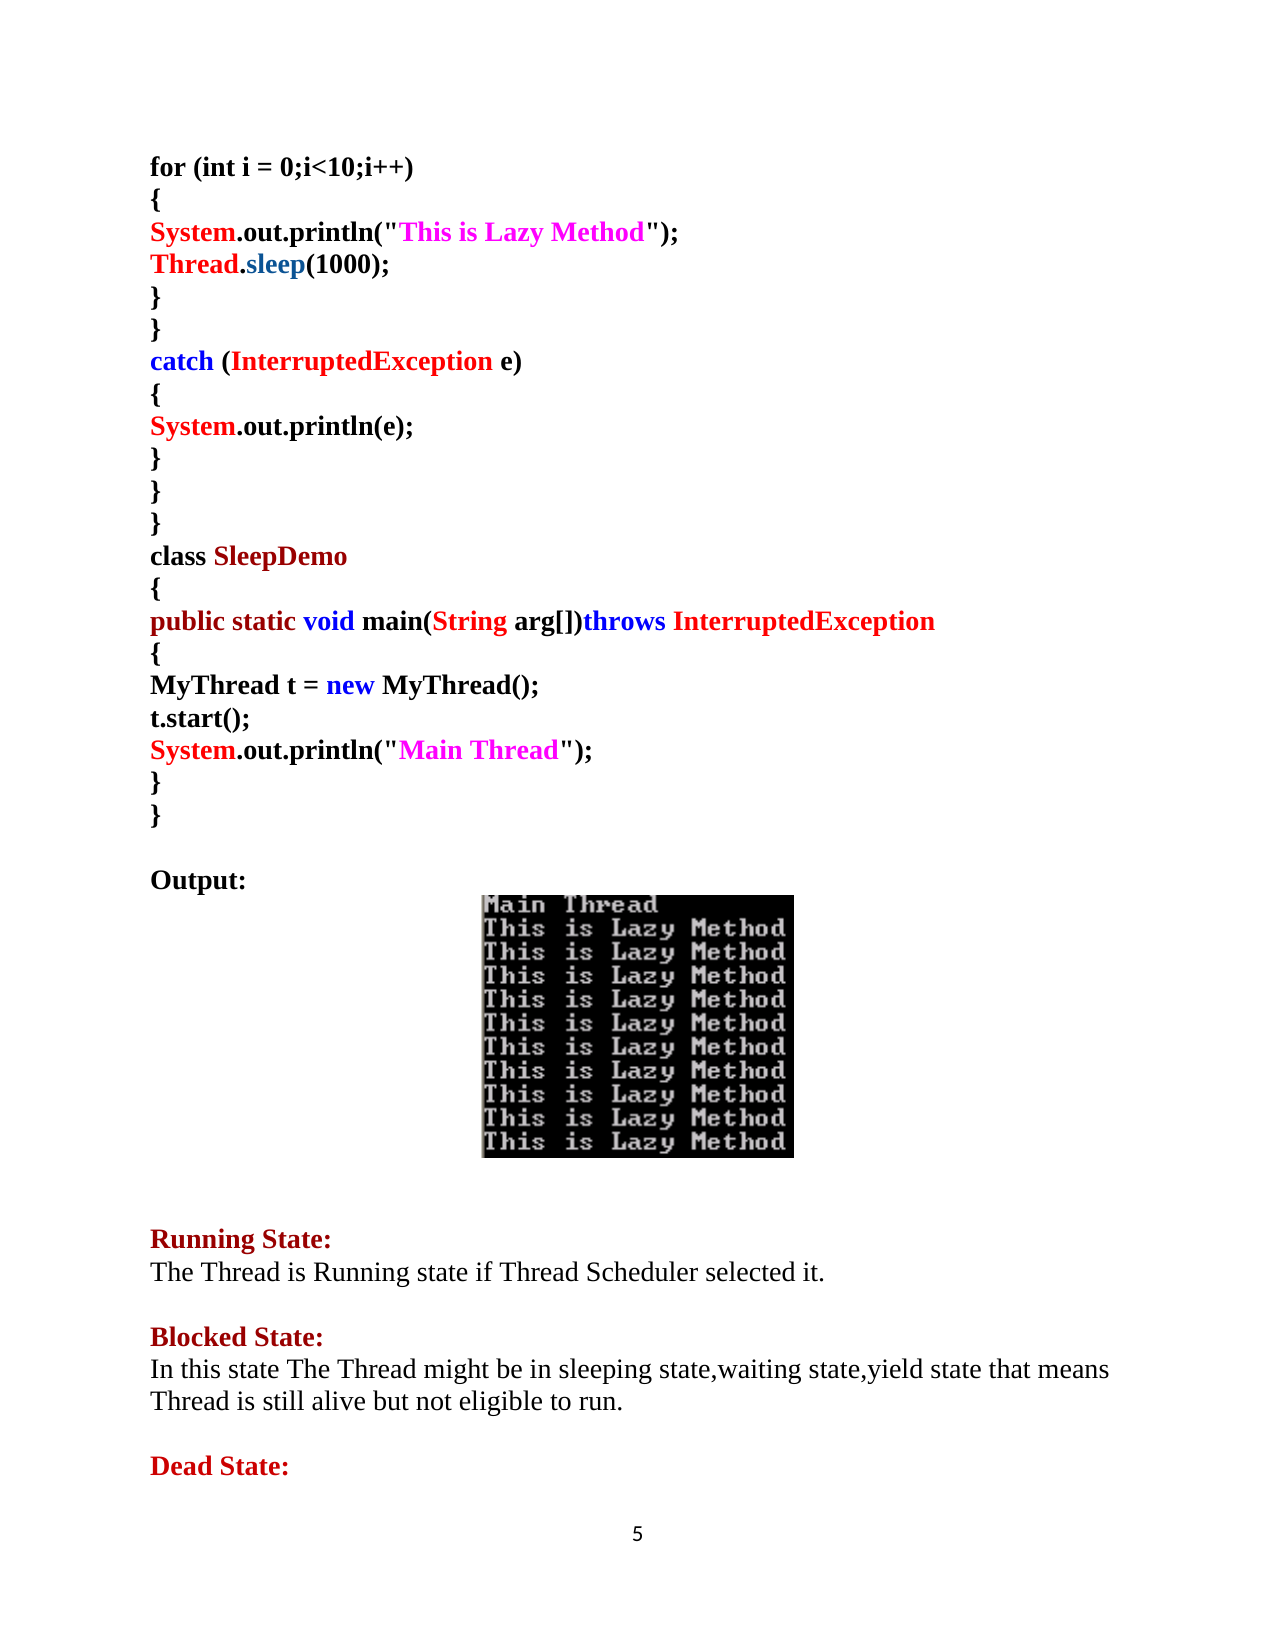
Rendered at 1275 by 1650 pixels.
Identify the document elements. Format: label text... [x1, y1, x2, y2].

text Running State: The Thread is Running state if Thread Scheduler selected it. [150, 1158, 1125, 1287]
picture [481, 895, 794, 1158]
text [150, 1287, 1125, 1482]
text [150, 150, 1125, 895]
